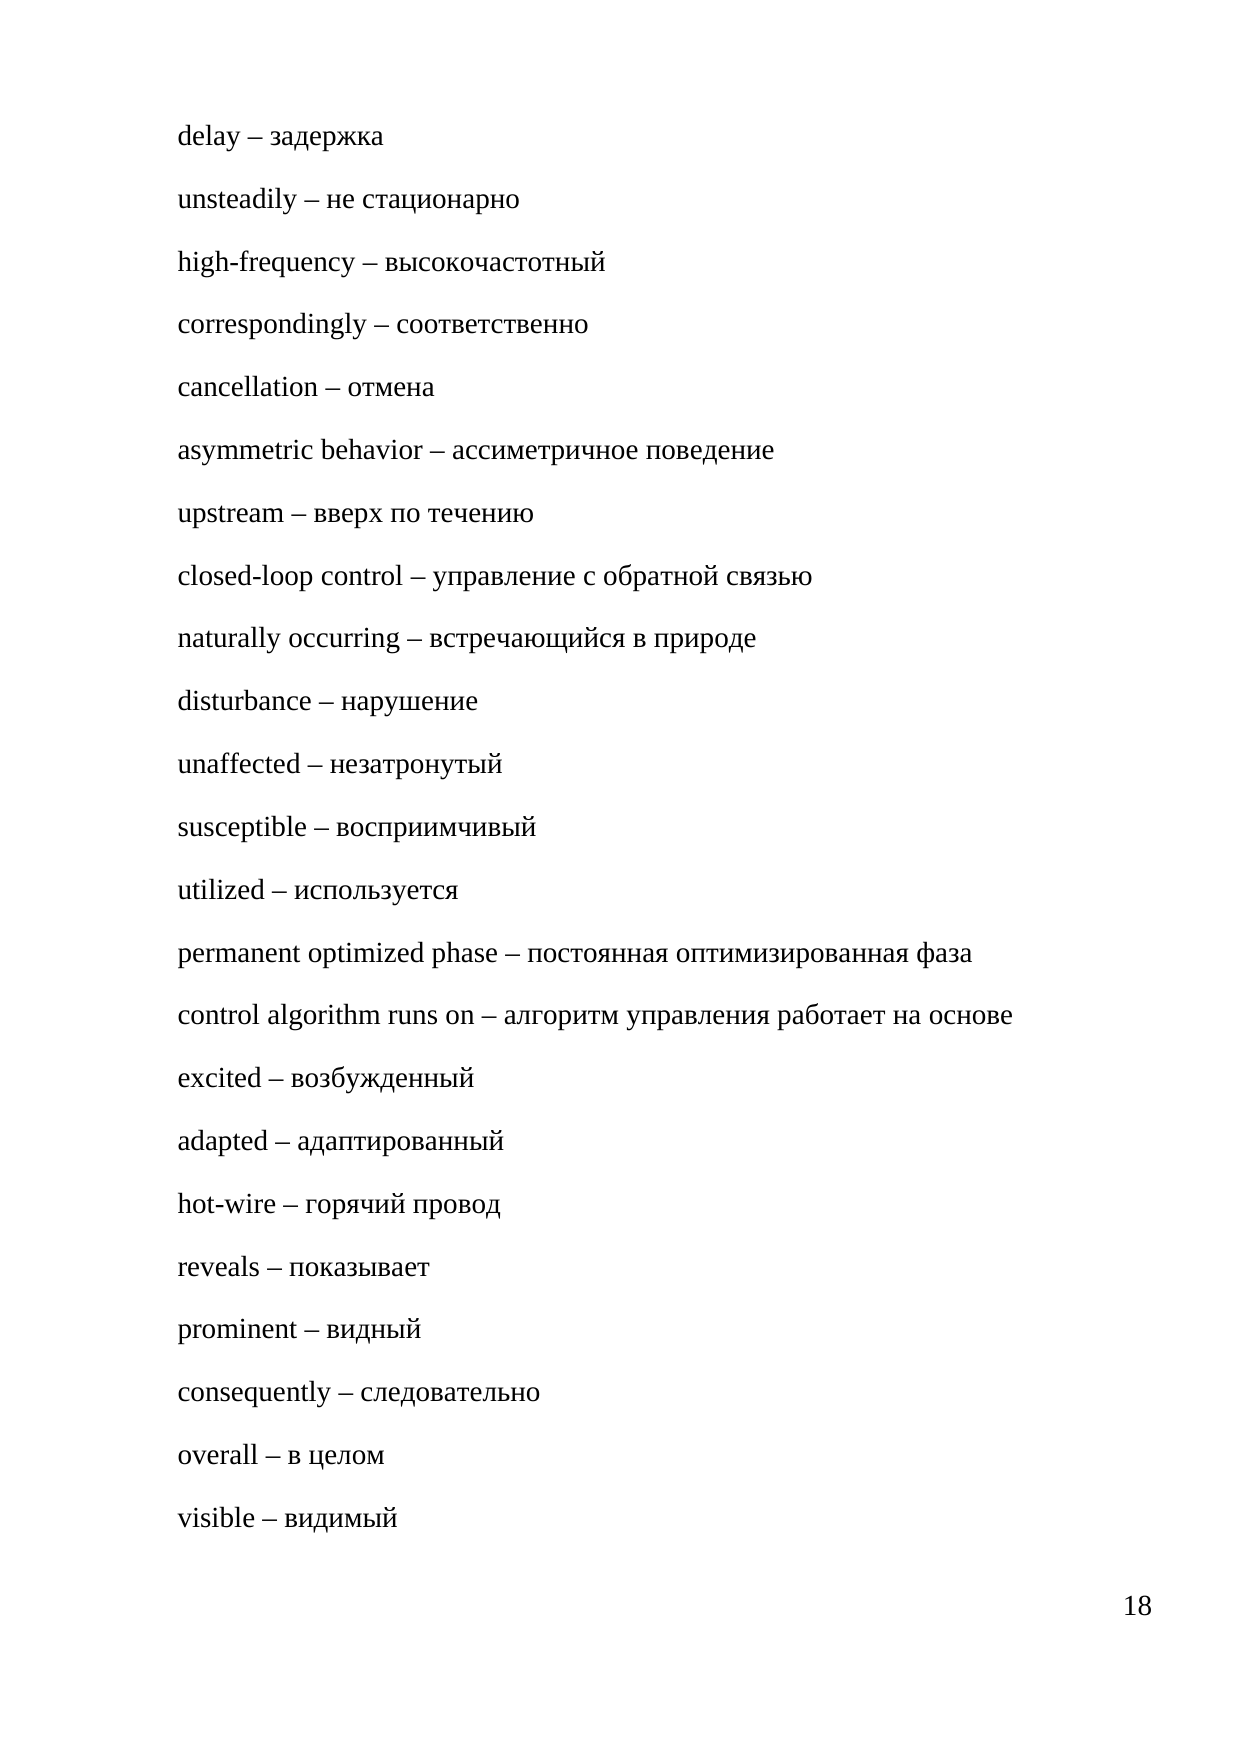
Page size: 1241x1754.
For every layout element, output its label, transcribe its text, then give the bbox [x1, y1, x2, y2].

text delay – задержка [177, 118, 1152, 152]
text overall – в целом [177, 1437, 1152, 1471]
text susceptible – восприимчивый [177, 809, 1152, 843]
text control algorithm runs on – алгоритм управления работает на основе [177, 997, 1152, 1031]
text permanent optimized phase – постоянная оптимизированная фаза [177, 935, 1152, 968]
text closed-loop control – управление с обратной связью [177, 558, 1152, 591]
text correspondingly – соответственно [177, 307, 1152, 340]
text hot-wire – горячий провод [177, 1186, 1152, 1219]
text prominent – видный [177, 1312, 1152, 1345]
text disturbance – нарушение [177, 683, 1152, 717]
text naturally occurring – встречающийся в природе [177, 621, 1152, 654]
text high-frequency – высокочастотный [177, 244, 1152, 277]
text unaffected – незатронутый [177, 746, 1152, 780]
text utilized – используется [177, 872, 1152, 905]
text upstream – вверх по течению [177, 495, 1152, 528]
text visible – видимый [177, 1500, 1152, 1533]
text сonsequently – следовательно [177, 1374, 1152, 1408]
text unsteadily – не стационарно [177, 181, 1152, 214]
text asymmetric behavior – ассиметричное поведение [177, 432, 1152, 466]
text adapted – адаптированный [177, 1123, 1152, 1157]
text cancellation – отмена [177, 369, 1152, 403]
text reveals – показывает [177, 1249, 1152, 1282]
text excited – возбужденный [177, 1060, 1152, 1094]
